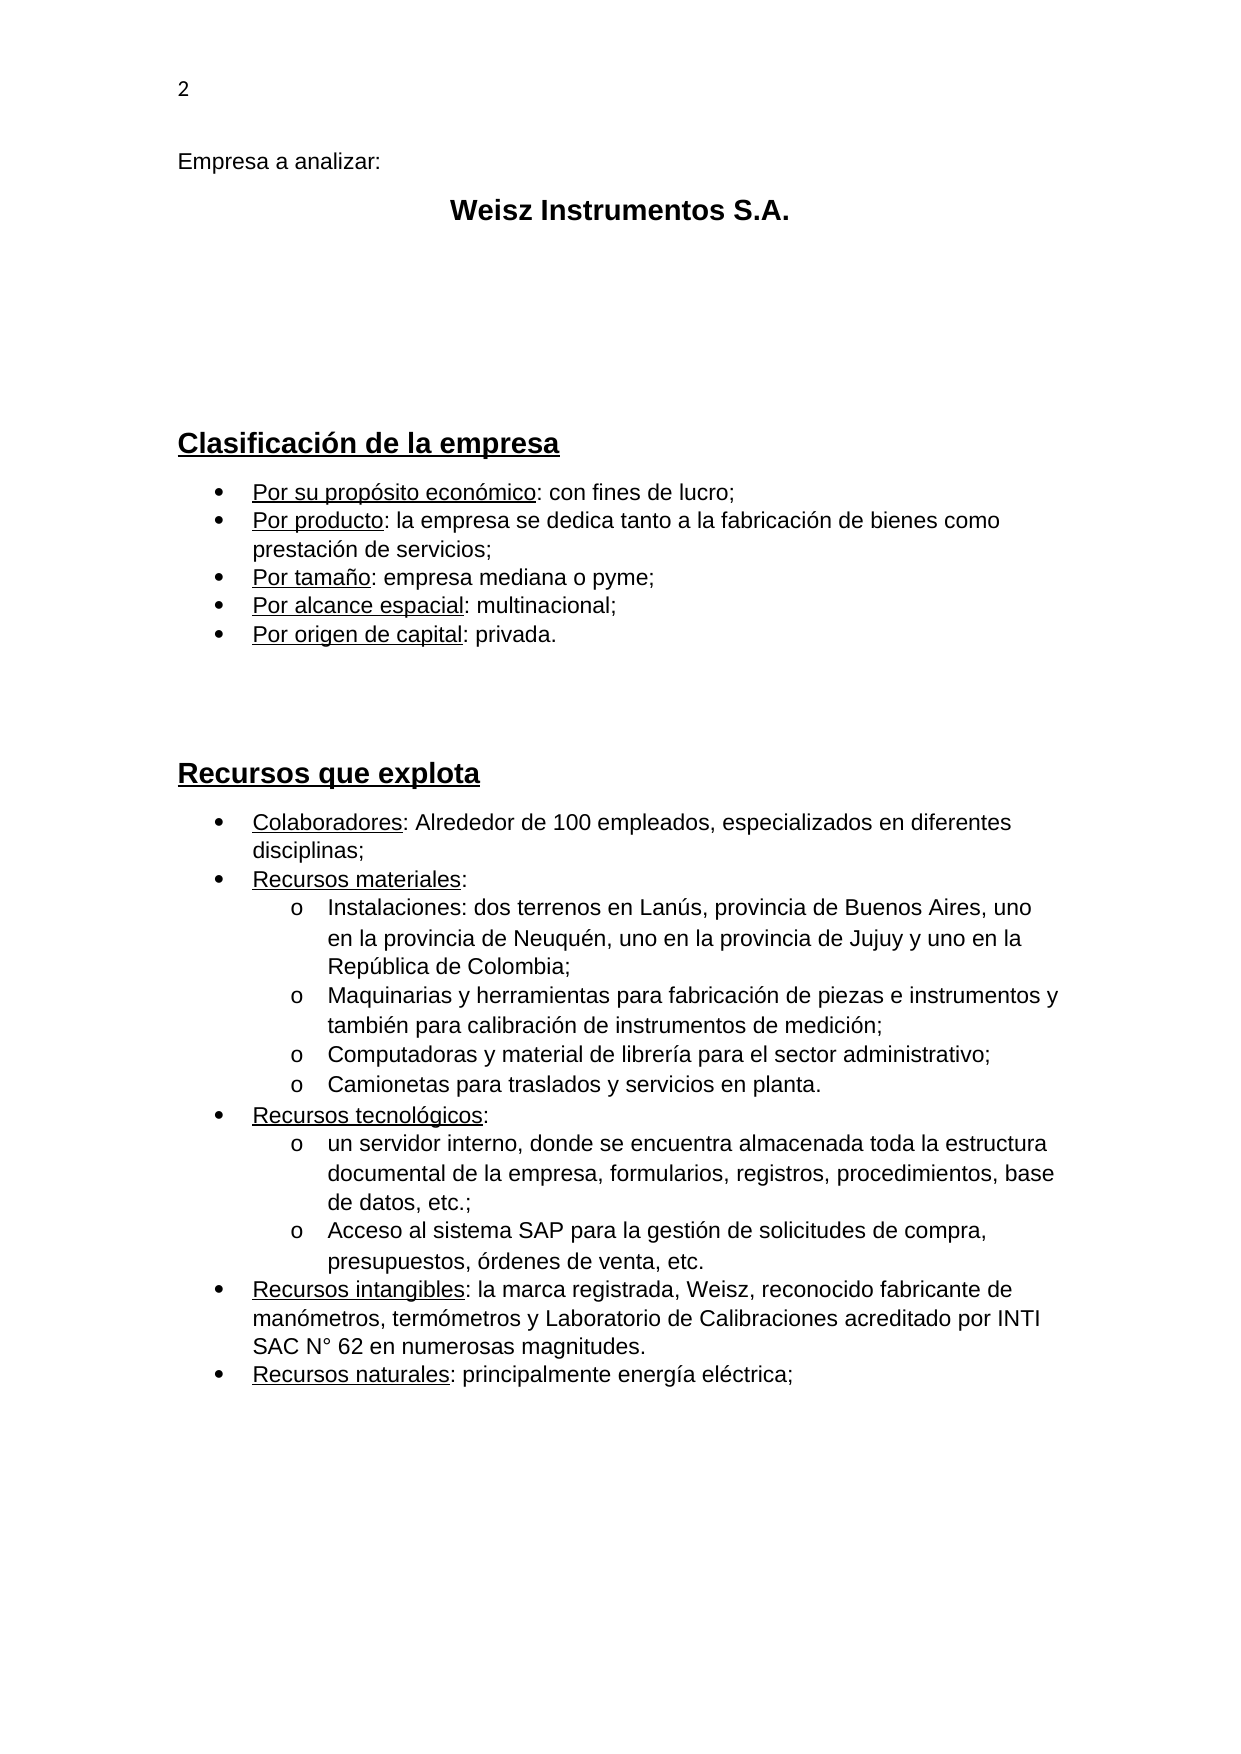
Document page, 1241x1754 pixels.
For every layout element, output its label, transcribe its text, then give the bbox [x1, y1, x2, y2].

list Camionetas para traslados y servicios en planta. [290, 1071, 1063, 1099]
list Acceso al sistema SAP para la gestión de solicitudes de compra, presupuestos, órdenes de venta, etc. [290, 1217, 1063, 1274]
text Clasificación de la empresa [177, 426, 1063, 459]
list Recursos materiales: [215, 866, 1063, 892]
list Colaboradores: Alrededor de 100 empleados, especializados en diferentes disciplinas; [215, 809, 1063, 864]
list Recursos naturales: principalmente energía eléctrica; [215, 1361, 1063, 1388]
text Empresa a analizar: [177, 148, 1063, 174]
list Por alcance espacial: multinacional; [215, 592, 1063, 619]
list Por tamaño: empresa mediana o pyme; [215, 564, 1063, 590]
list Instalaciones: dos terrenos en Lanús, provincia de Buenos Aires, uno en la provincia de Neuquén, uno en la provincia de Jujuy y uno en la República de Colombia; [290, 894, 1063, 979]
list Computadoras y material de librería para el sector administrativo; [290, 1041, 1063, 1069]
text Weisz Instrumentos S.A. [177, 193, 1063, 226]
list Por su propósito económico: con fines de lucro; [215, 479, 1063, 505]
list Por producto: la empresa se dedica tanto a la fabricación de bienes como prestación de servicios; [215, 507, 1063, 562]
text Recursos que explota [177, 756, 1063, 790]
list Recursos tecnológicos: [215, 1102, 1063, 1128]
list Recursos intangibles: la marca registrada, Weisz, reconocido fabricante de manómetros, termómetros y Laboratorio de Calibraciones acreditado por INTI SAC N° 62 en numerosas magnitudes. [215, 1276, 1063, 1359]
list un servidor interno, donde se encuentra almacenada toda la estructura documental de la empresa, formularios, registros, procedimientos, base de datos, etc.; [290, 1130, 1063, 1215]
list Maquinarias y herramientas para fabricación de piezas e instrumentos y también para calibración de instrumentos de medición; [290, 982, 1063, 1038]
list Por origen de capital: privada. [215, 621, 1063, 647]
